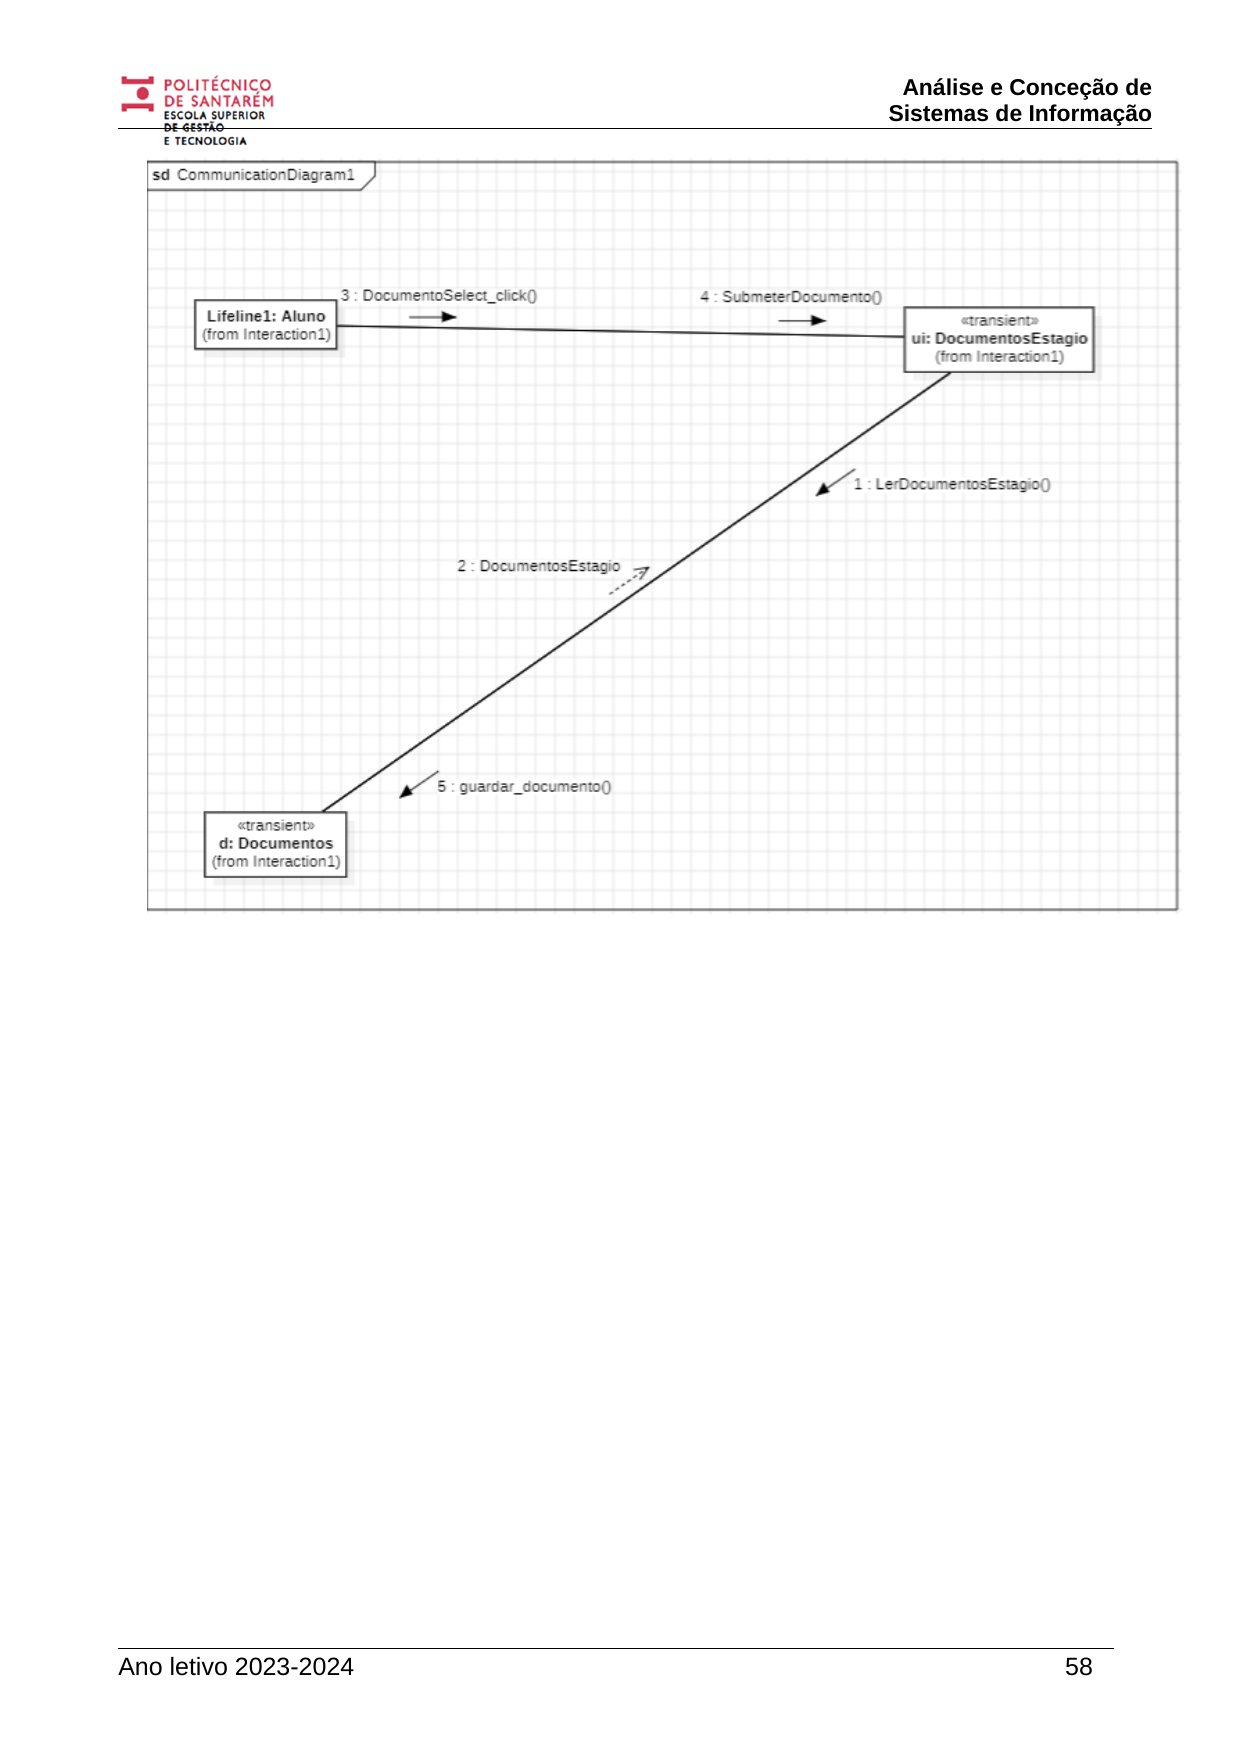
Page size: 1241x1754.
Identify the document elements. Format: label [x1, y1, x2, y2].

picture [147, 158, 1182, 914]
picture [117, 69, 281, 148]
